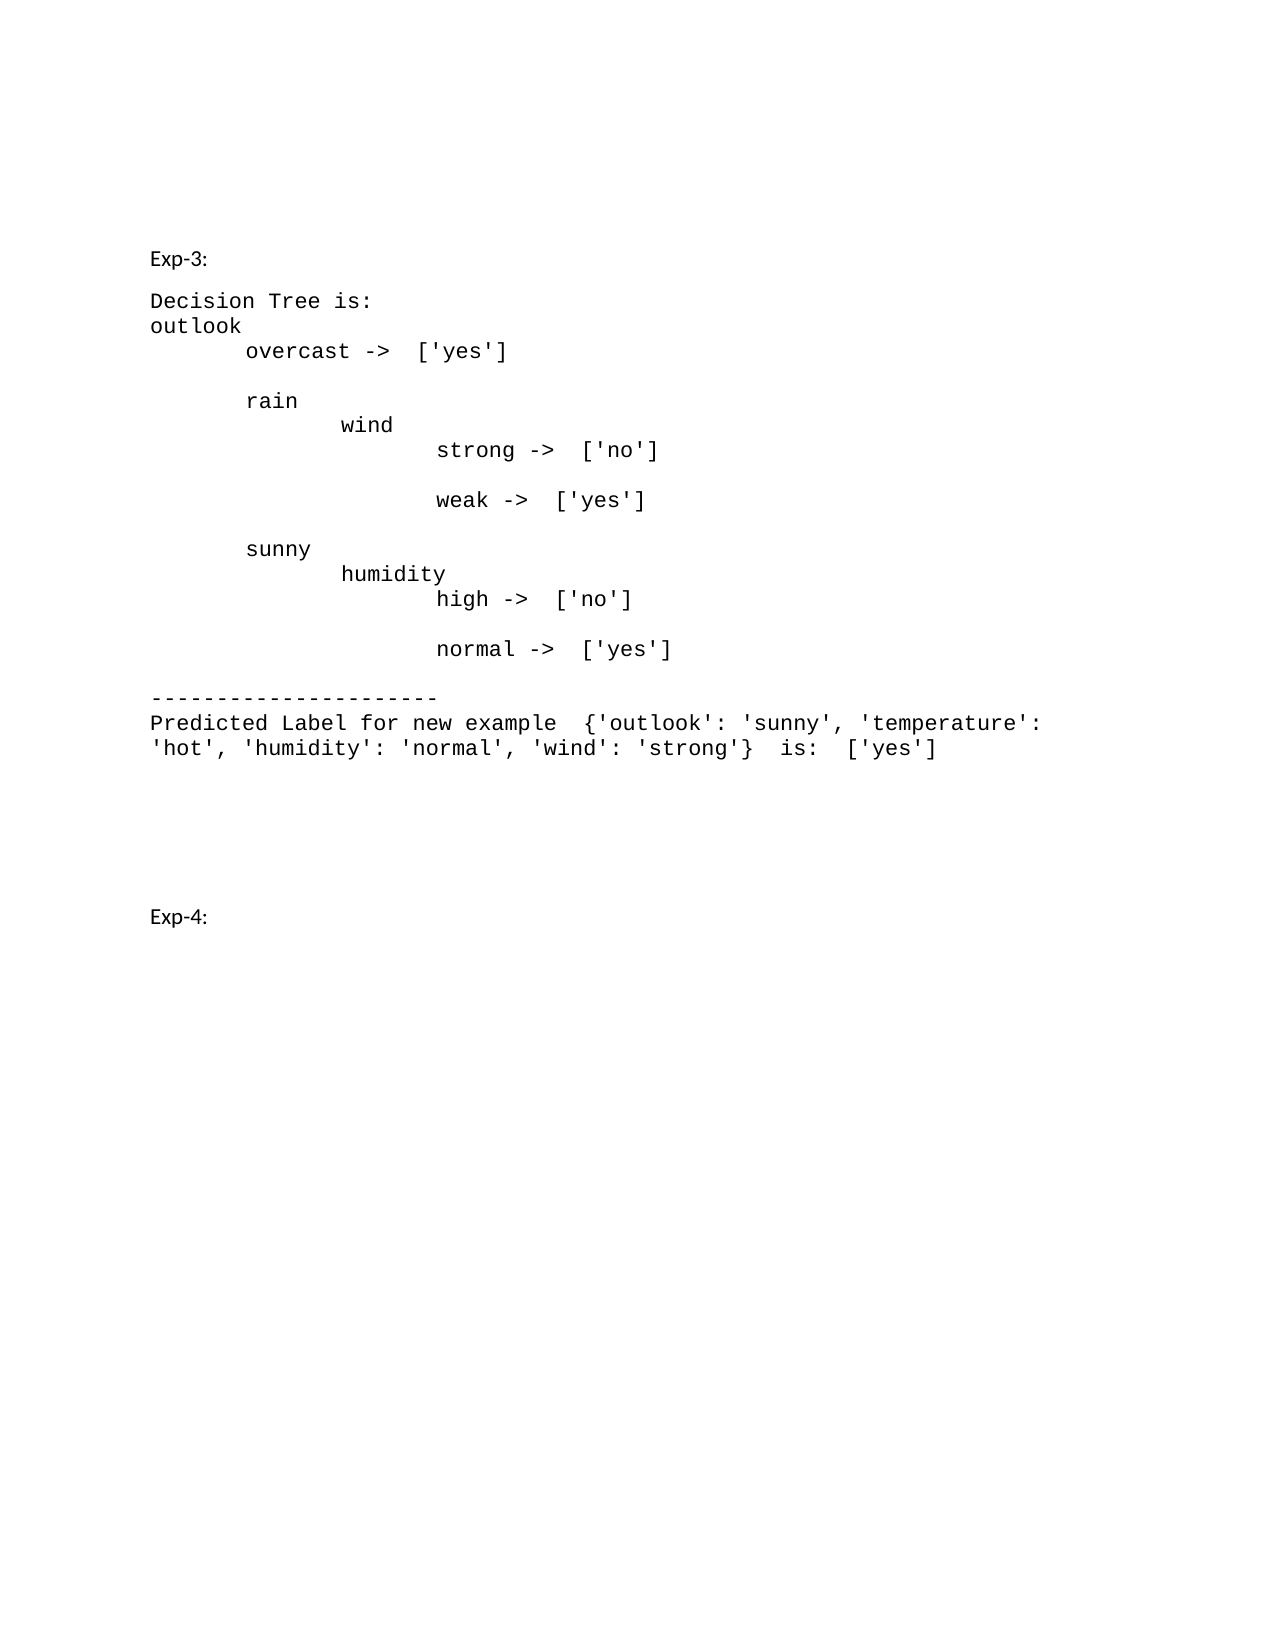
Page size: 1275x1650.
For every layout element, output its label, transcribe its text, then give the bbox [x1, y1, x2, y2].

text Exp-3: [150, 244, 1125, 272]
text weak -> ['yes'] [150, 489, 1125, 514]
text strong -> ['no'] [150, 439, 1125, 464]
text sunny [150, 538, 1125, 563]
text outlook [150, 315, 1125, 340]
text Predicted Label for new example {'outlook': 'sunny', 'temperature': 'hot', 'humidity': 'normal', 'wind': 'strong'} is: ['yes'] [150, 712, 1125, 762]
text high -> ['no'] [150, 588, 1125, 613]
text rain [150, 390, 1125, 414]
text overcast -> ['yes'] [150, 340, 1125, 365]
text wind [150, 414, 1125, 439]
text ---------------------- [150, 687, 1125, 712]
text humidity [150, 563, 1125, 588]
text normal -> ['yes'] [150, 638, 1125, 662]
text Decision Tree is: [150, 291, 1125, 315]
text Exp-4: [150, 902, 1125, 930]
